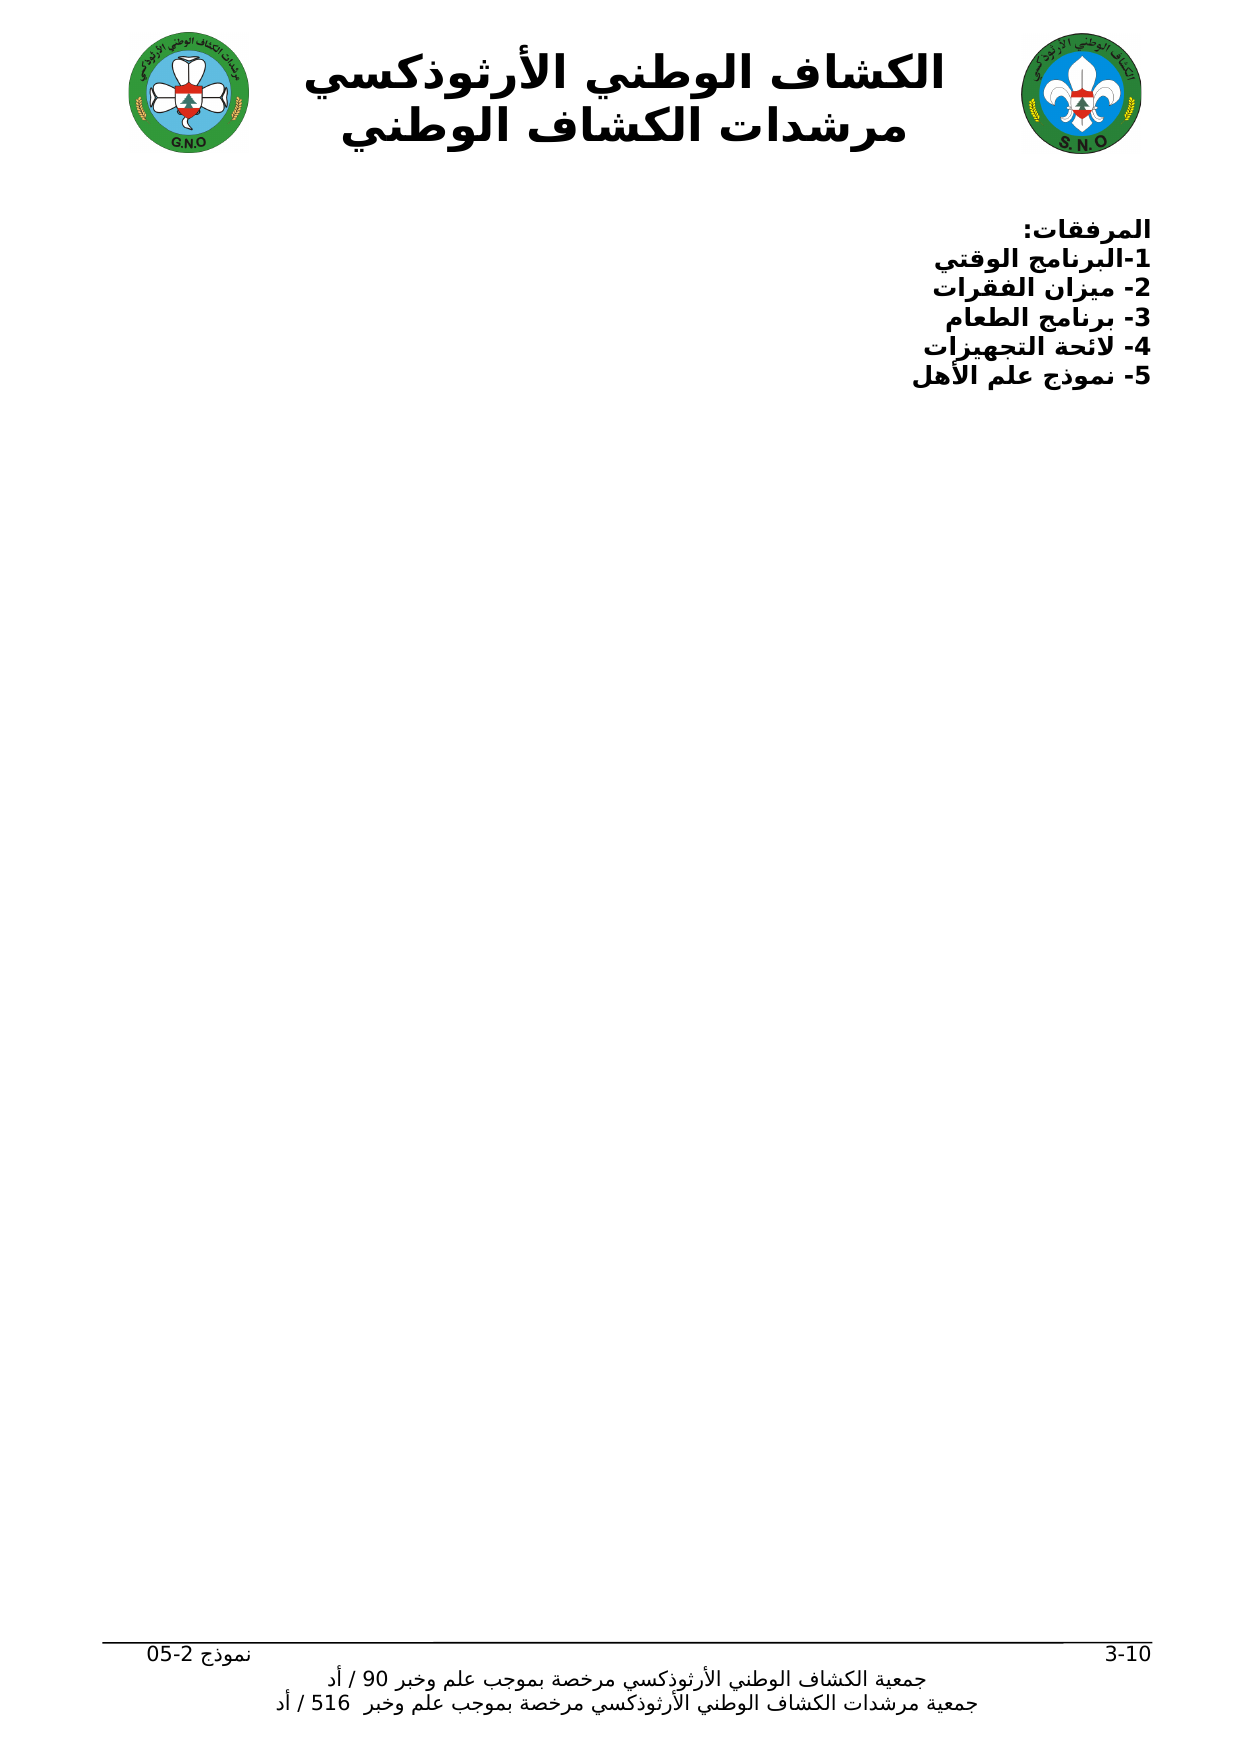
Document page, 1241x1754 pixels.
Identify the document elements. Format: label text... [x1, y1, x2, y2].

text 1-البرنامج الوقتي [103, 244, 1152, 274]
text 5- نموذج علم الأهل [103, 361, 1152, 390]
text المرفقات: [103, 215, 1152, 244]
picture [1021, 33, 1142, 154]
text 2- ميزان الفقرات [103, 274, 1152, 303]
text 4- لائحة التجهيزات [103, 332, 1152, 361]
picture [128, 32, 249, 153]
text 3- برنامج الطعام [103, 303, 1152, 332]
